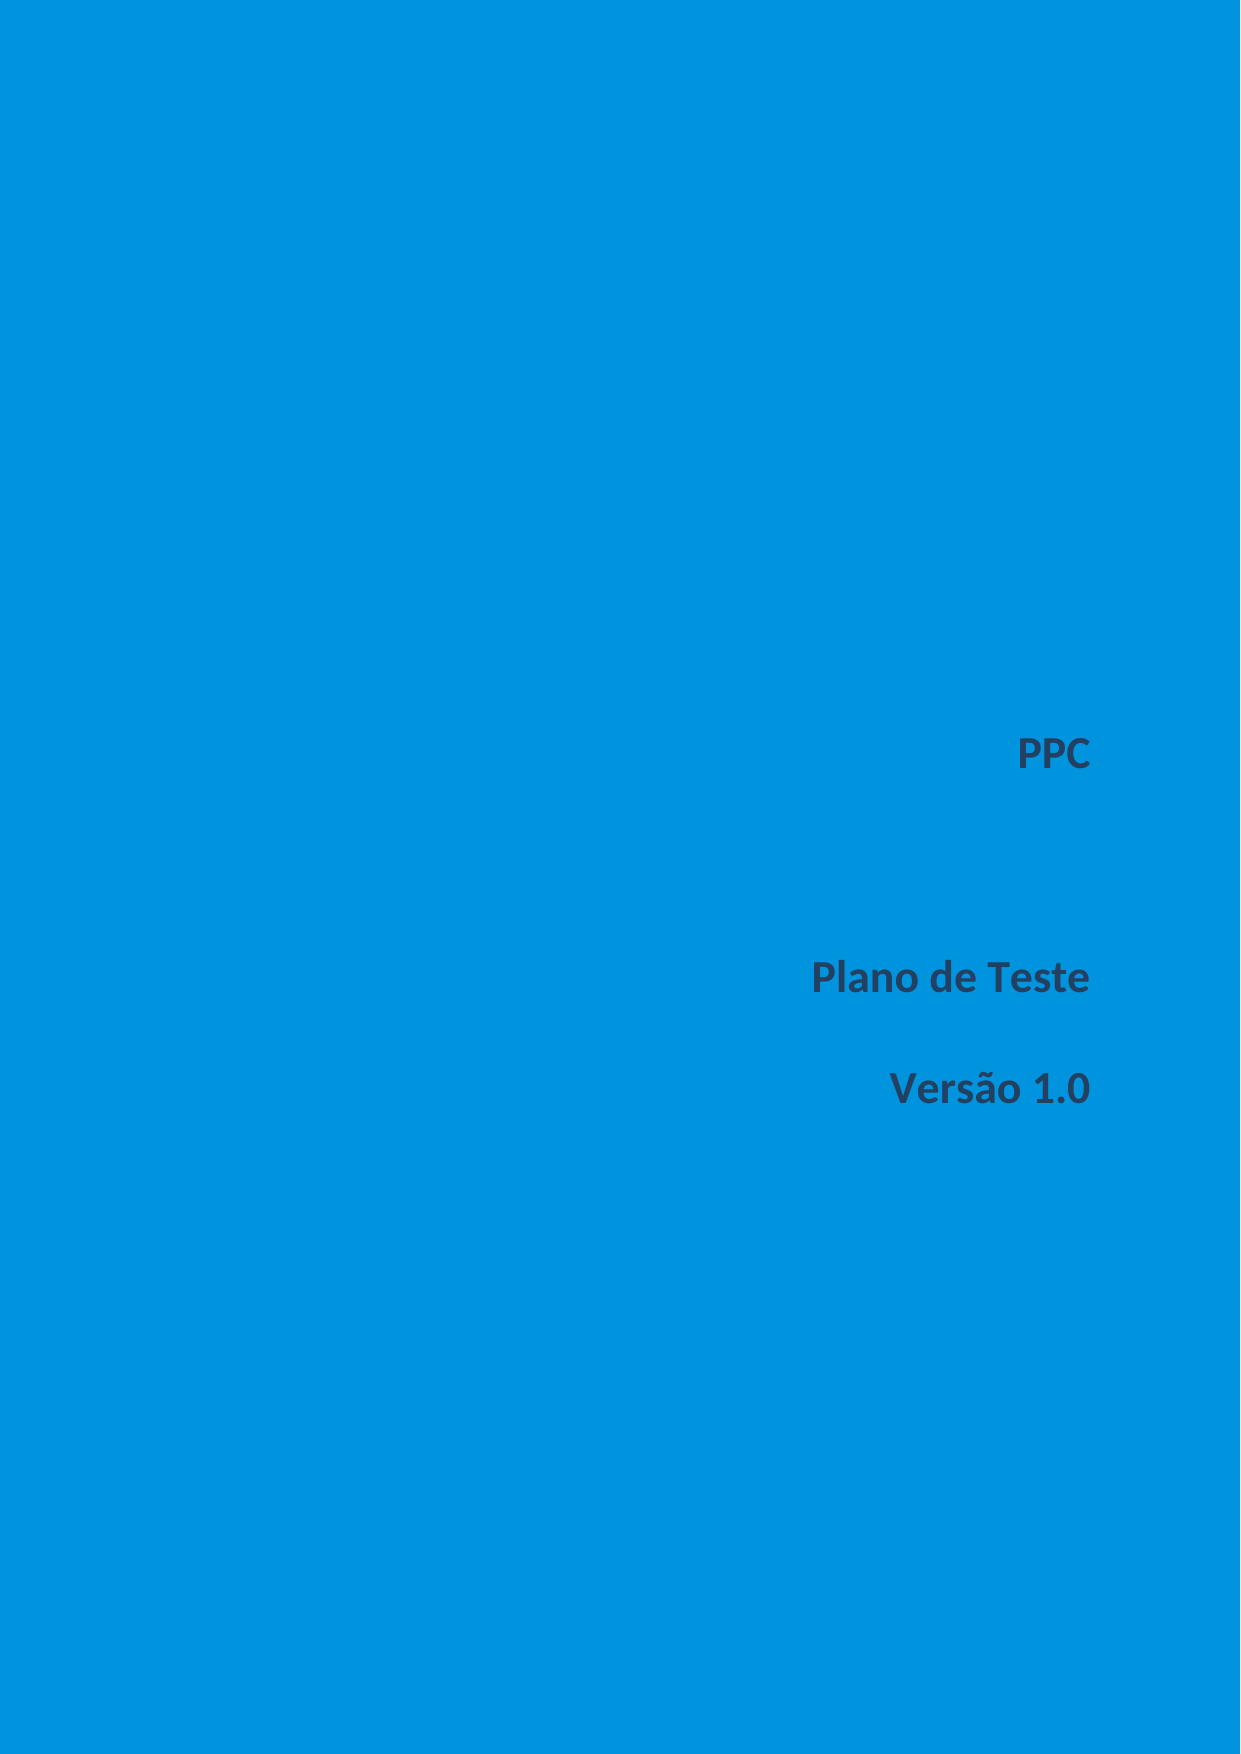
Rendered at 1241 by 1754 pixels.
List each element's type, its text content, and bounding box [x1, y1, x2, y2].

text PPC [150, 724, 1090, 780]
text Plano de Teste [150, 948, 1090, 1003]
text Versão 1.0 [150, 1059, 1090, 1115]
